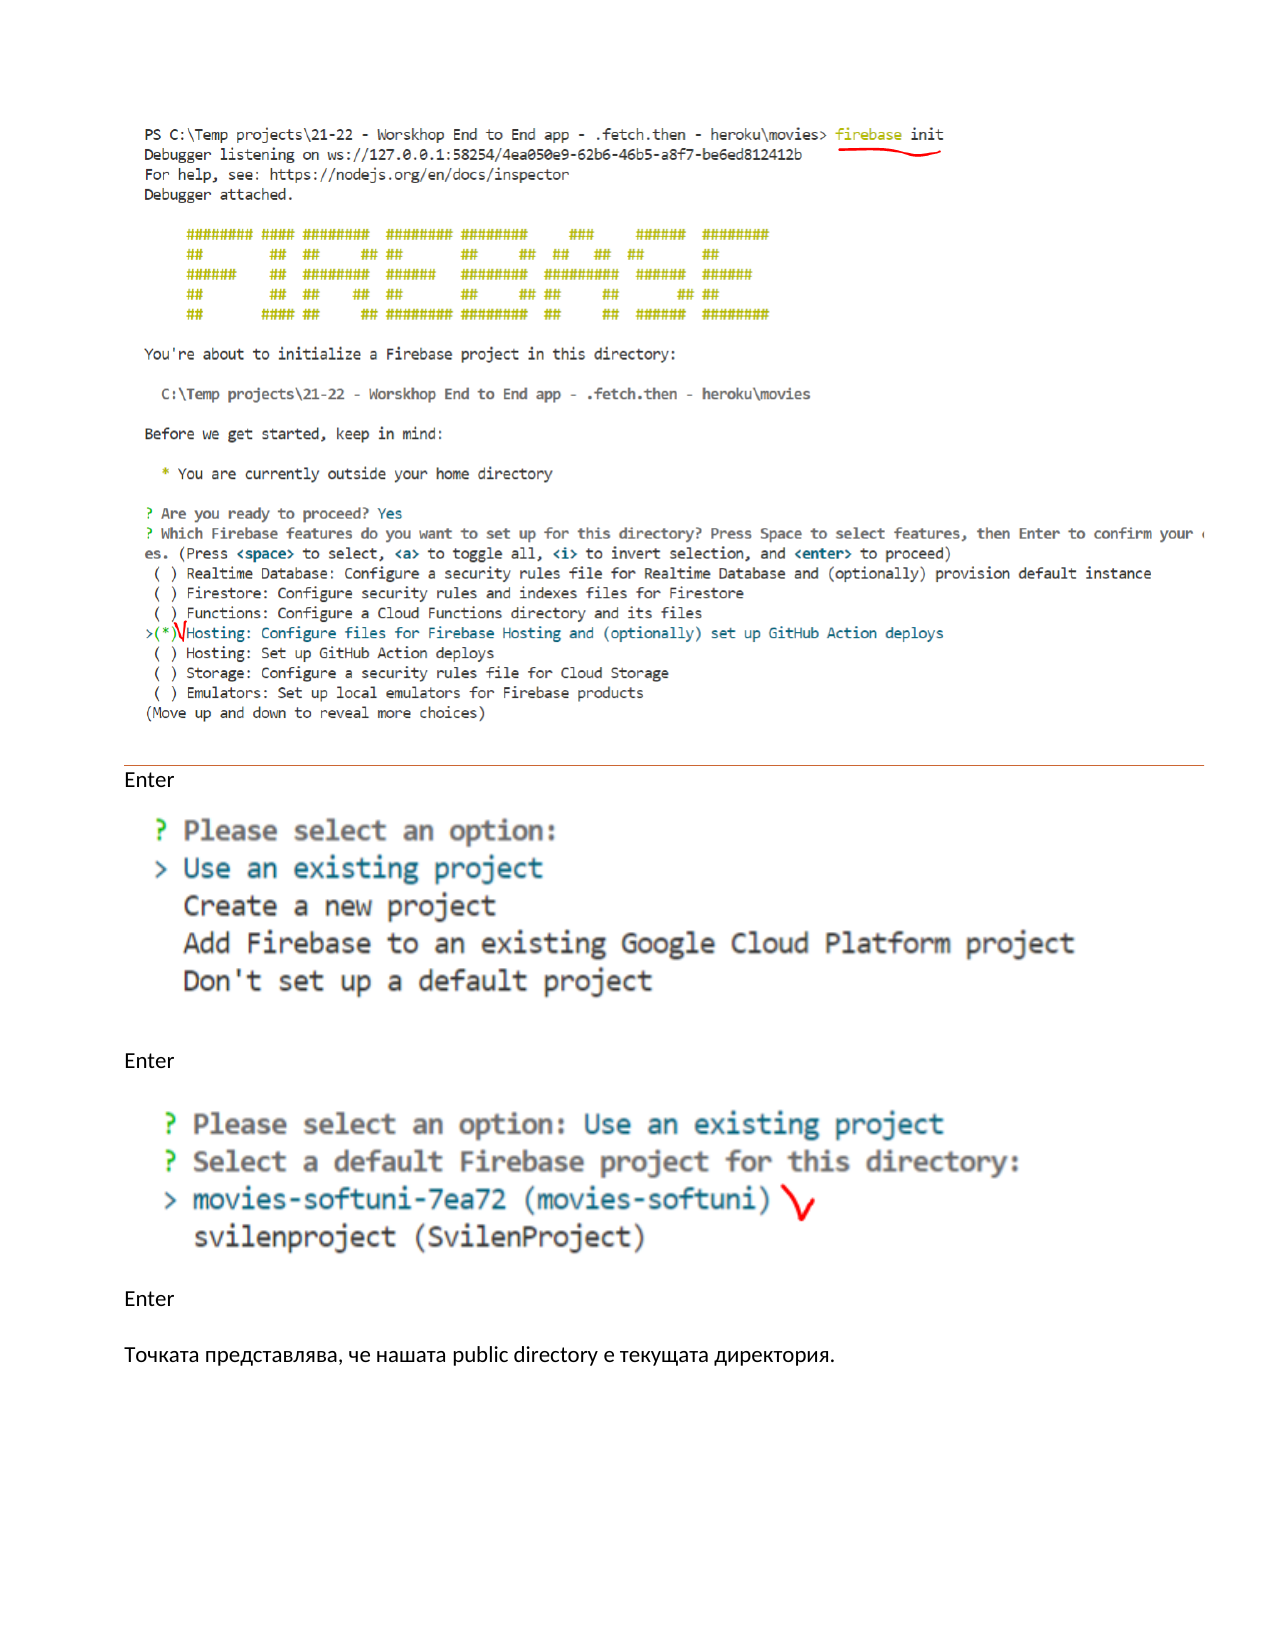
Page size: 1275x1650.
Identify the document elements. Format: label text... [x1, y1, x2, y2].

picture [124, 793, 1146, 1047]
text Enter [124, 766, 1204, 793]
text Enter [124, 1284, 1204, 1312]
text Enter [124, 1046, 1204, 1074]
picture [124, 118, 1205, 766]
picture [124, 1074, 1059, 1284]
text Точката представлява, че нашата public directory е текущата директория. [124, 1340, 1204, 1368]
